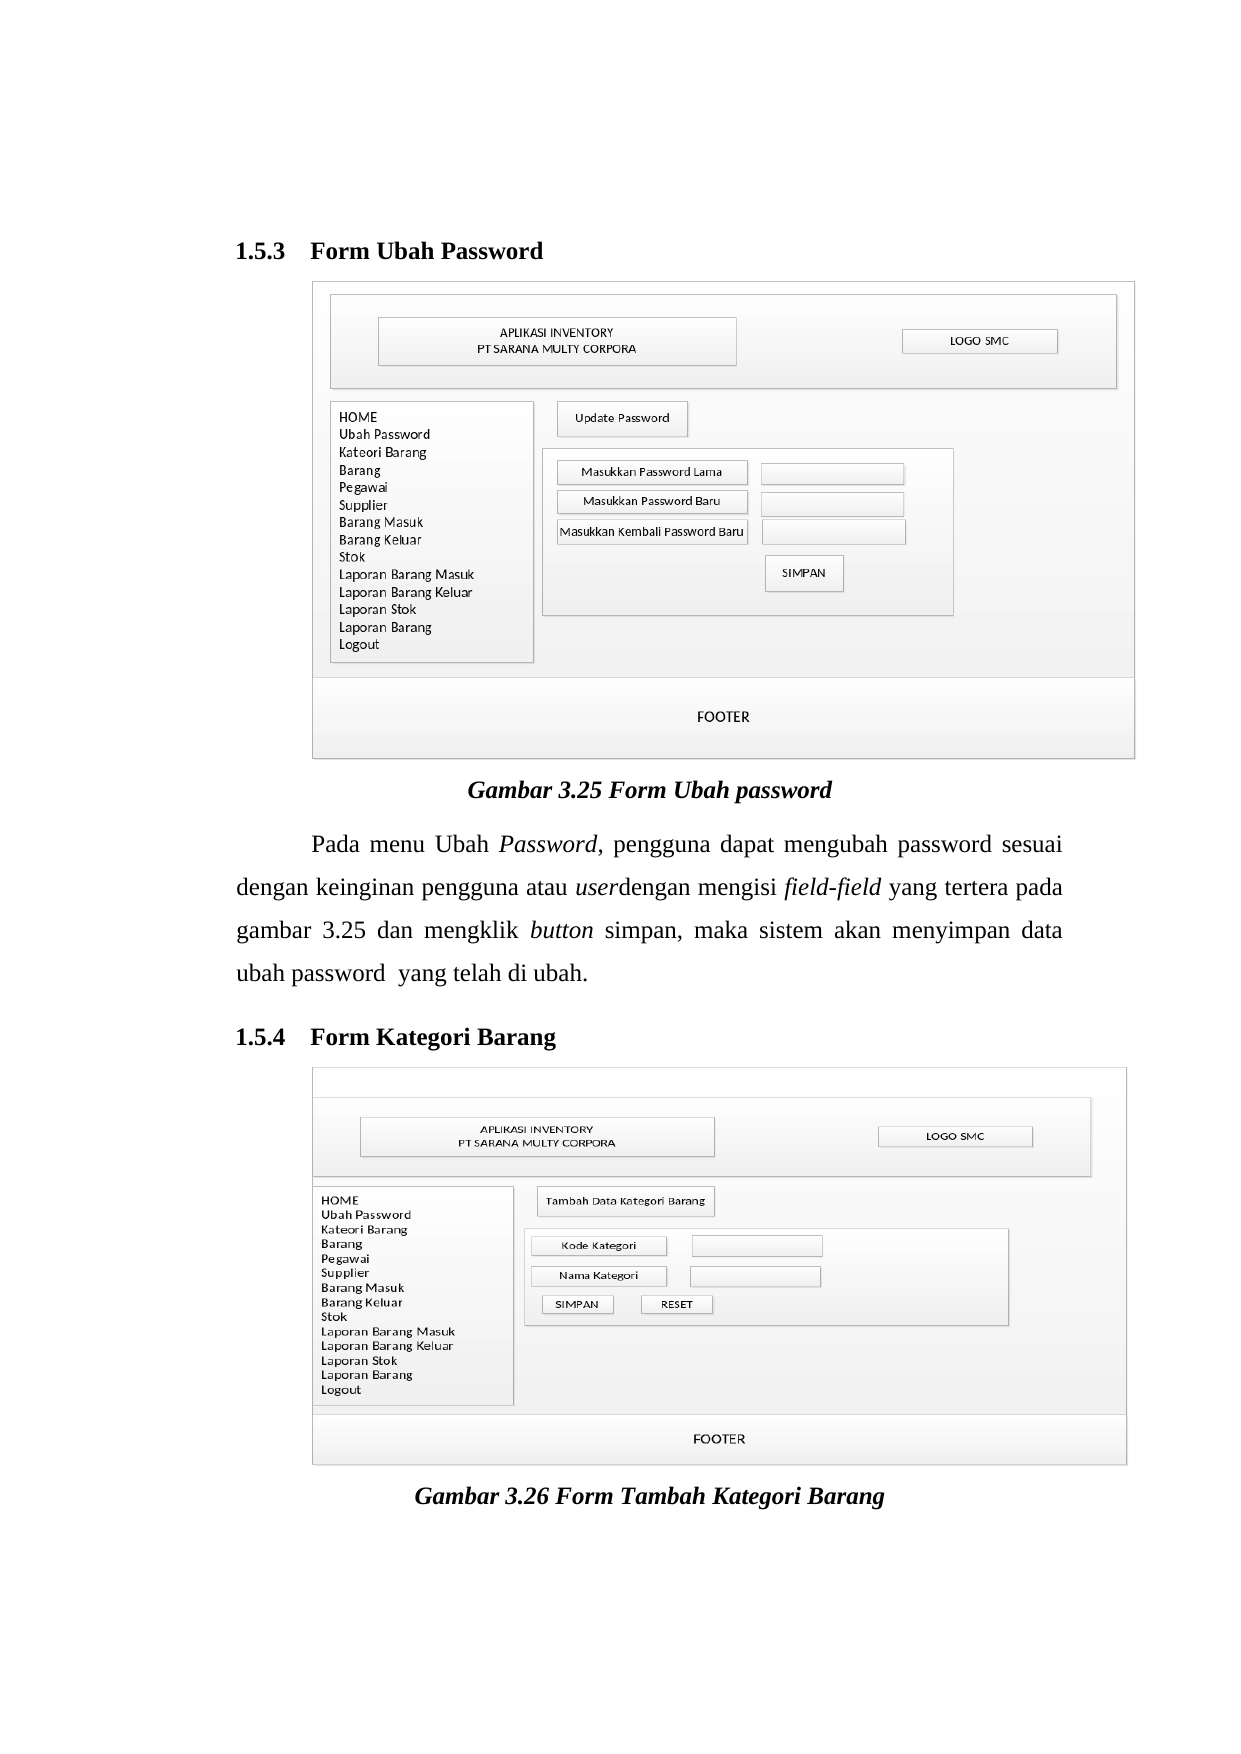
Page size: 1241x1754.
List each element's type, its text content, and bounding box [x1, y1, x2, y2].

subtitle Form Ubah Password [235, 236, 1063, 265]
text Gambar 3.26 Form Tambah Kategori Barang [236, 1481, 1063, 1510]
subtitle Form Kategori Barang [235, 1022, 1063, 1051]
text Pada menu Ubah Password, pengguna dapat mengubah password sesuai dengan keinginan pengguna atau userdengan mengisi field-field yang tertera pada gambar 3.25 dan mengklik button simpan, maka sistem akan menyimpan data ubah password yang telah di ubah. [236, 829, 1063, 987]
text Gambar 3.25 Form Ubah password [236, 775, 1063, 804]
